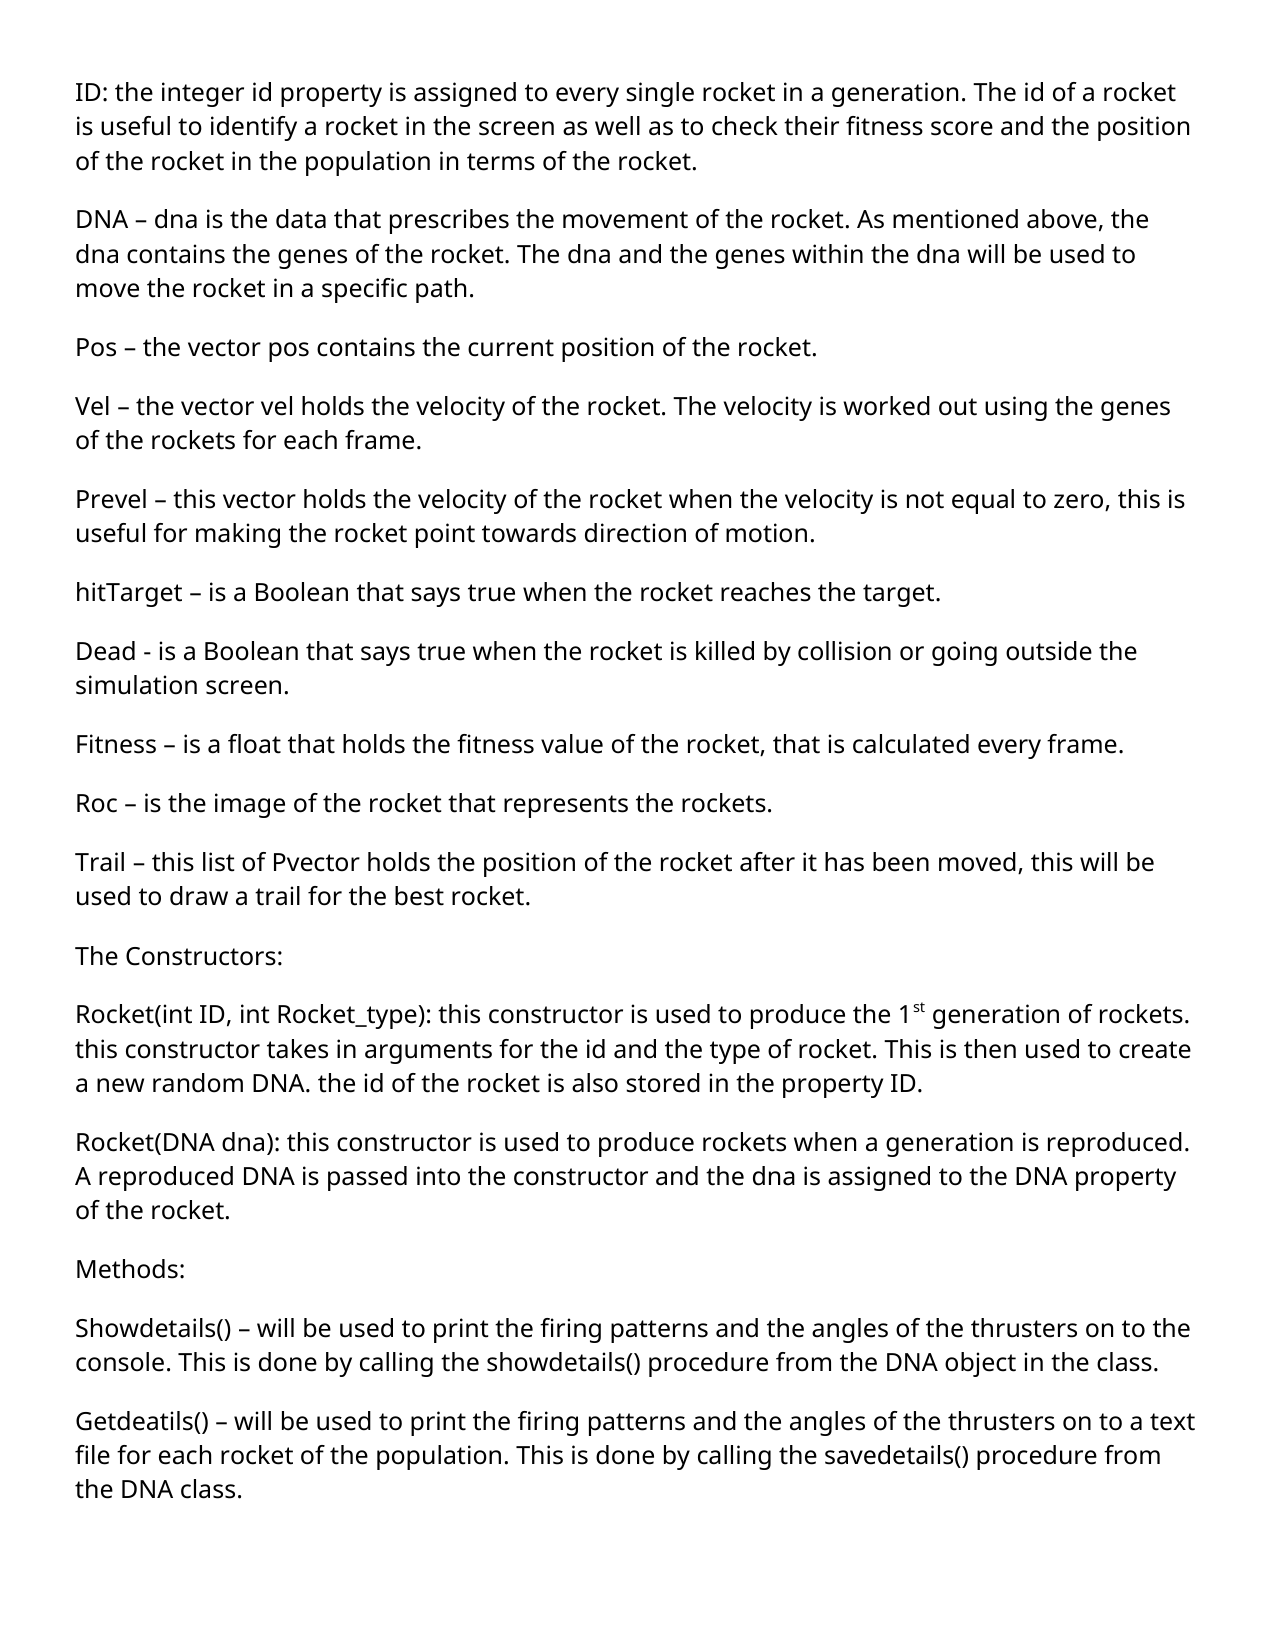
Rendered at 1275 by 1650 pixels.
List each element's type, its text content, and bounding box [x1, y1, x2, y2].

text Rocket(DNA dna): this constructor is used to produce rockets when a generation is reproduced. A reproduced DNA is passed into the constructor and the dna is assigned to the DNA property of the rocket. [75, 1124, 1200, 1227]
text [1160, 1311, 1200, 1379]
text The Constructors: [75, 938, 1200, 972]
text Roc – is the image of the rocket that represents the rockets. [75, 786, 1200, 820]
text Prevel – this vector holds the velocity of the rocket when the velocity is not equal to zero, this is useful for making the rocket point towards direction of motion. [75, 482, 1200, 550]
text Fitness – is a float that holds the fitness value of the rocket, that is calculated every frame. [75, 727, 1200, 761]
text Vel – the vector vel holds the velocity of the rocket. The velocity is worked out using the genes of the rockets for each frame. [75, 388, 1200, 457]
text Getdeatils() – will be used to print the firing patterns and the angles of the thrusters on to a text file for each rocket of the population. This is done by calling the savedetails() procedure from the DNA class. [243, 1404, 1200, 1506]
text hitTarget – is a Boolean that says true when the rocket reaches the target. [75, 575, 1200, 609]
text ID: the integer id property is assigned to every single rocket in a generation. The id of a rocket is useful to identify a rocket in the screen as well as to check their fitness score and the position of the rocket in the population in terms of the rocket. [75, 75, 1200, 177]
text Methods: [75, 1252, 1200, 1286]
text Rocket(int ID, int Rocket_type): this constructor is used to produce the 1st generation of rockets. this constructor takes in arguments for the id and the type of rocket. This is then used to create a new random DNA. the id of the rocket is also stored in the property ID. [75, 997, 1200, 1099]
text DNA – dna is the data that prescribes the movement of the rocket. As mentioned above, the dna contains the genes of the rocket. The dna and the genes within the dna will be used to move the rocket in a specific path. [75, 202, 1200, 304]
text Dead - is a Boolean that says true when the rocket is killed by collision or going outside the simulation screen. [75, 634, 1200, 702]
text Trail – this list of Pvector holds the position of the rocket after it has been moved, this will be used to draw a trail for the best rocket. [75, 845, 1200, 913]
text Pos – the vector pos contains the current position of the rocket. [75, 329, 1200, 363]
